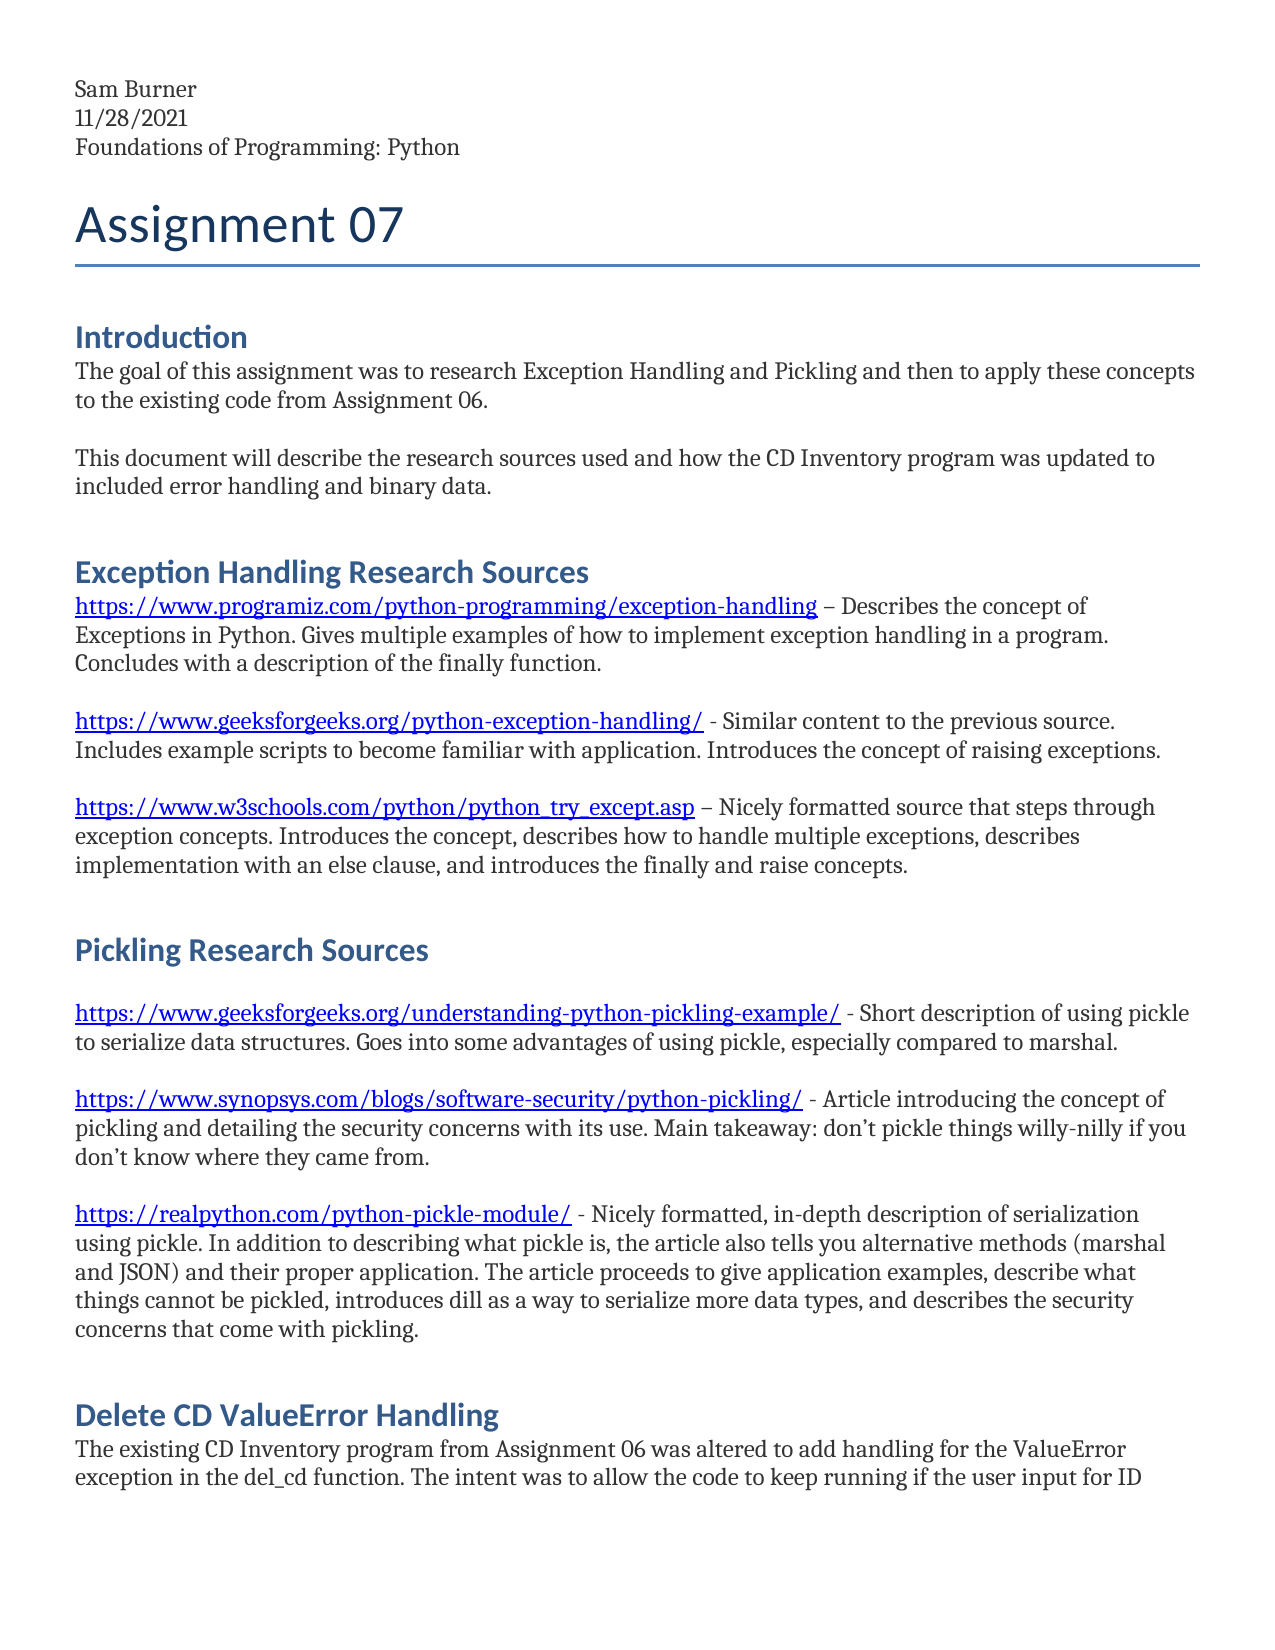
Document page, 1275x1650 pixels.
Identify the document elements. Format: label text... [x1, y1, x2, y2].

text https://www.programiz.com/python-programming/exception-handling – Describes the concept of Exceptions in Python. Gives multiple examples of how to implement exception handling in a program. Concludes with a description of the finally function. [75, 592, 1200, 678]
text https://www.synopsys.com/blogs/software-security/python-pickling/ - Article introducing the concept of pickling and detailing the security concerns with its use. Main takeaway: don’t pickle things willy-nilly if you don’t know where they came from. [75, 1085, 1200, 1171]
text The existing CD Inventory program from Assignment 06 was altered to add handling for the ValueError exception in the del_cd function. The intent was to allow the code to keep running if the user input for ID [75, 1434, 1200, 1492]
text https://www.geeksforgeeks.org/python-exception-handling/ - Similar content to the previous source. Includes example scripts to become familiar with application. Introduces the concept of raising exceptions. [75, 707, 1200, 764]
text https://www.w3schools.com/python/python_try_except.asp – Nicely formatted source that steps through exception concepts. Introduces the concept, describes how to handle multiple exceptions, describes implementation with an else clause, and introduces the finally and raise concepts. [75, 793, 1200, 879]
text https://realpython.com/python-pickle-module/ - Nicely formatted, in-depth description of serialization using pickle. In addition to describing what pickle is, the article also tells you alternative methods (marshal and JSON) and their proper application. The article proceeds to give application examples, describe what things cannot be pickled, introduces dill as a way to serialize more data types, and describes the security concerns that come with pickling. [75, 1200, 1200, 1344]
subtitle Exception Handling Research Sources [75, 551, 1200, 592]
subtitle Delete CD ValueError Handling [75, 1394, 1200, 1434]
subtitle Pickling Research Sources [75, 929, 1200, 970]
text The goal of this assignment was to research Exception Handling and Pickling and then to apply these concepts to the existing code from Assignment 06. [75, 357, 1200, 415]
text https://www.geeksforgeeks.org/understanding-python-pickling-example/ - Short description of using pickle to serialize data structures. Goes into some advantages of using pickle, especially compared to marshal. [75, 999, 1200, 1056]
title Assignment 07 [75, 190, 1200, 264]
subtitle Introduction [75, 317, 1200, 357]
text This document will describe the research sources used and how the CD Inventory program was updated to included error handling and binary data. [75, 443, 1200, 501]
